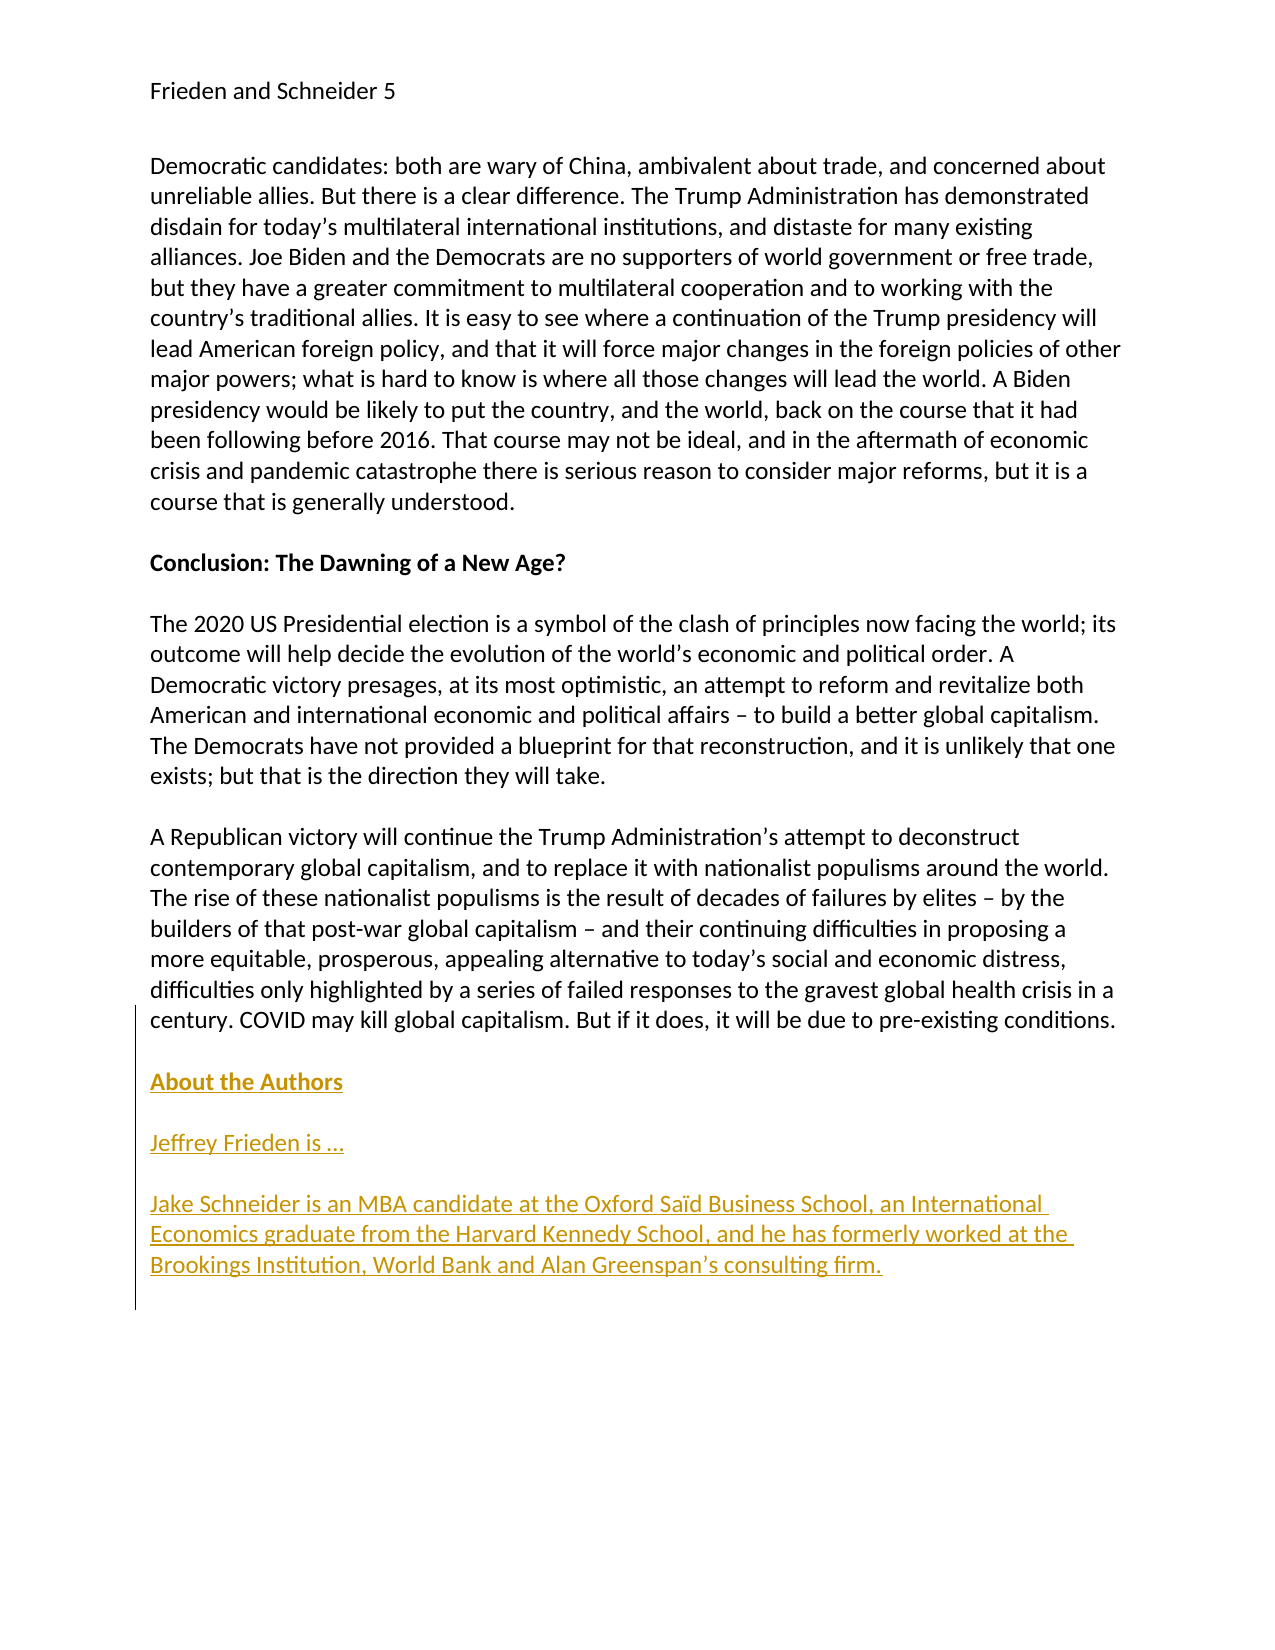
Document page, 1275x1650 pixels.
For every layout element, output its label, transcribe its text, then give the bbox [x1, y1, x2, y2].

text The 2020 US Presidential election is a symbol of the clash of principles now facing the world; its outcome will help decide the evolution of the world’s economic and political order. A Democratic victory presages, at its most optimistic, an attempt to reform and revitalize both American and international economic and political affairs – to build a better global capitalism. The Democrats have not provided a blueprint for that reconstruction, and it is unlikely that one exists; but that is the direction they will take. [150, 608, 1125, 791]
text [150, 150, 1125, 516]
text Conclusion: The Dawning of a New Age? [150, 547, 1125, 577]
text A Republican victory will continue the Trump Administration’s attempt to deconstruct contemporary global capitalism, and to replace it with nationalist populisms around the world. The rise of these nationalist populisms is the result of decades of failures by elites – by the builders of that post-war global capitalism – and their continuing difficulties in proposing a more equitable, prosperous, appealing alternative to today’s social and economic distress, difficulties only highlighted by a series of failed responses to the gravest global health crisis in a century. COVID may kill global capitalism. But if it does, it will be due to pre-existing conditions. [150, 821, 1125, 1035]
